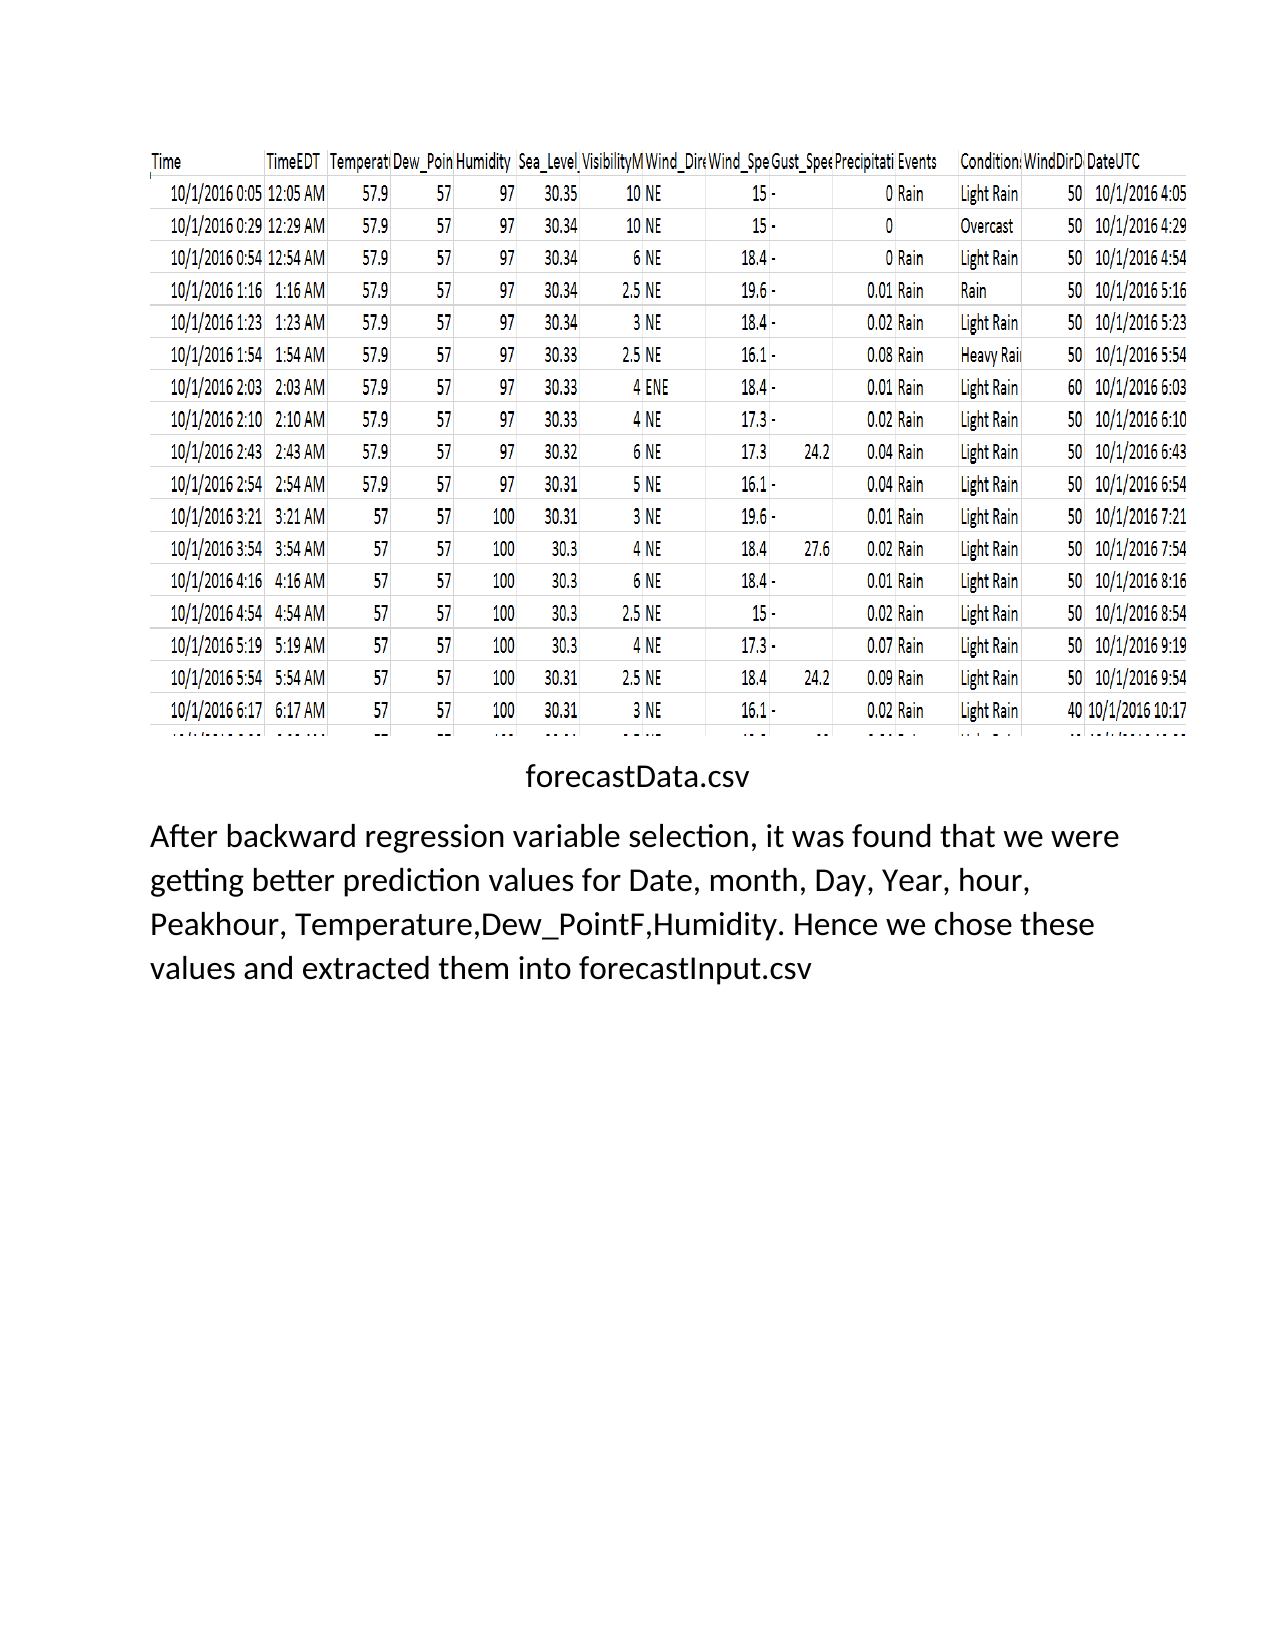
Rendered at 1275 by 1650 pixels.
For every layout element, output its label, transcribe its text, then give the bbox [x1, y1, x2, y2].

text forecastData.csv [150, 755, 1125, 796]
text After backward regression variable selection, it was found that we were getting better prediction values for Date, month, Day, Year, hour, Peakhour, Temperature,Dew_PointF,Humidity. Hence we chose these values and extracted them into forecastInput.csv [150, 816, 1125, 988]
picture [150, 150, 1187, 736]
